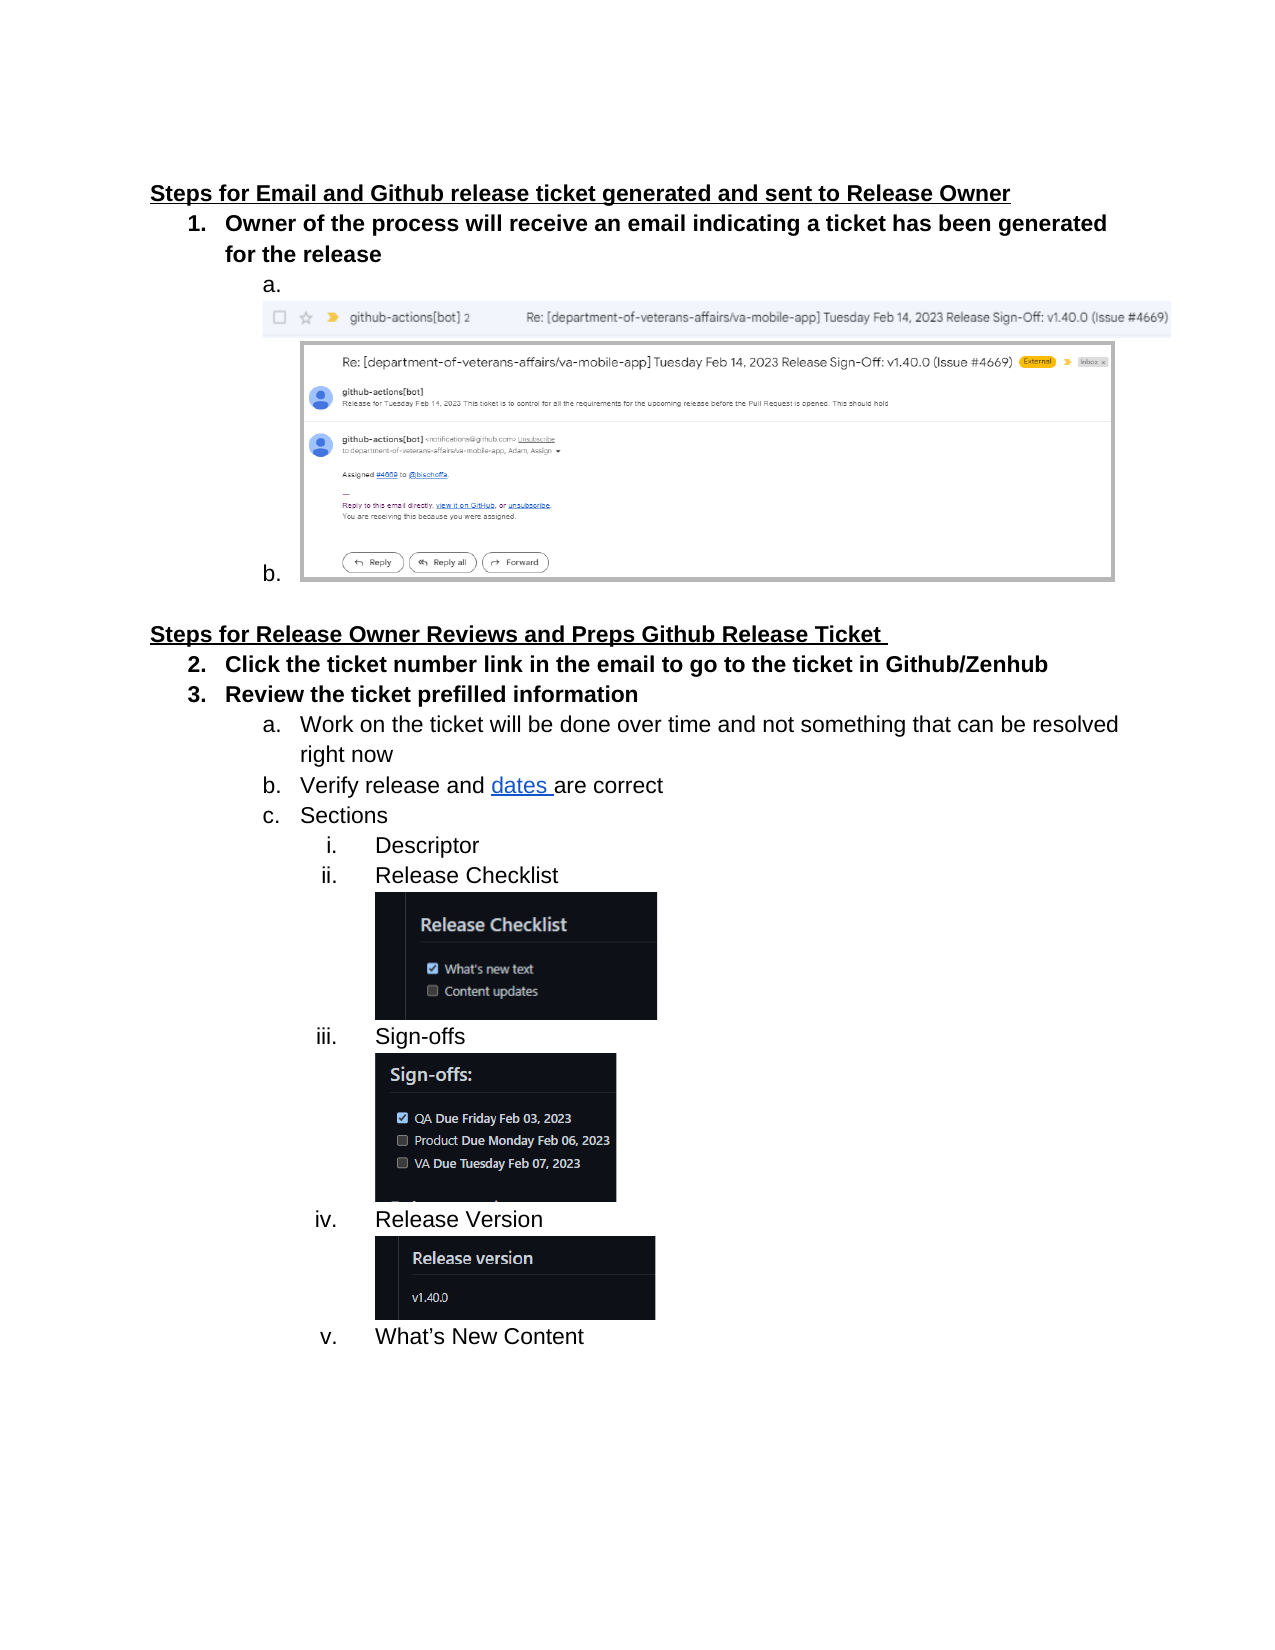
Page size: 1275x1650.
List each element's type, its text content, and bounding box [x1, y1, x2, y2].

list Descriptor [337, 832, 1125, 858]
picture [375, 892, 658, 1020]
list Sections [262, 802, 1125, 828]
list Verify release and dates are correct [262, 772, 1125, 798]
list What’s New Content [337, 1323, 1125, 1349]
list Review the ticket prefilled information [187, 681, 1125, 707]
list Work on the ticket will be done over time and not something that can be resolved right now [262, 711, 1125, 768]
picture [304, 345, 1111, 577]
text Steps for Release Owner Reviews and Preps Github Release Ticket [150, 621, 1125, 647]
picture [375, 1053, 617, 1202]
picture [375, 1236, 656, 1320]
list Click the ticket number link in the email to go to the ticket in Github/Zenhub [187, 651, 1125, 677]
list Owner of the process will receive an email indicating a ticket has been generated for the release [187, 210, 1125, 267]
text Steps for Email and Github release ticket generated and sent to Release Owner [150, 180, 1125, 207]
picture [262, 301, 1172, 338]
